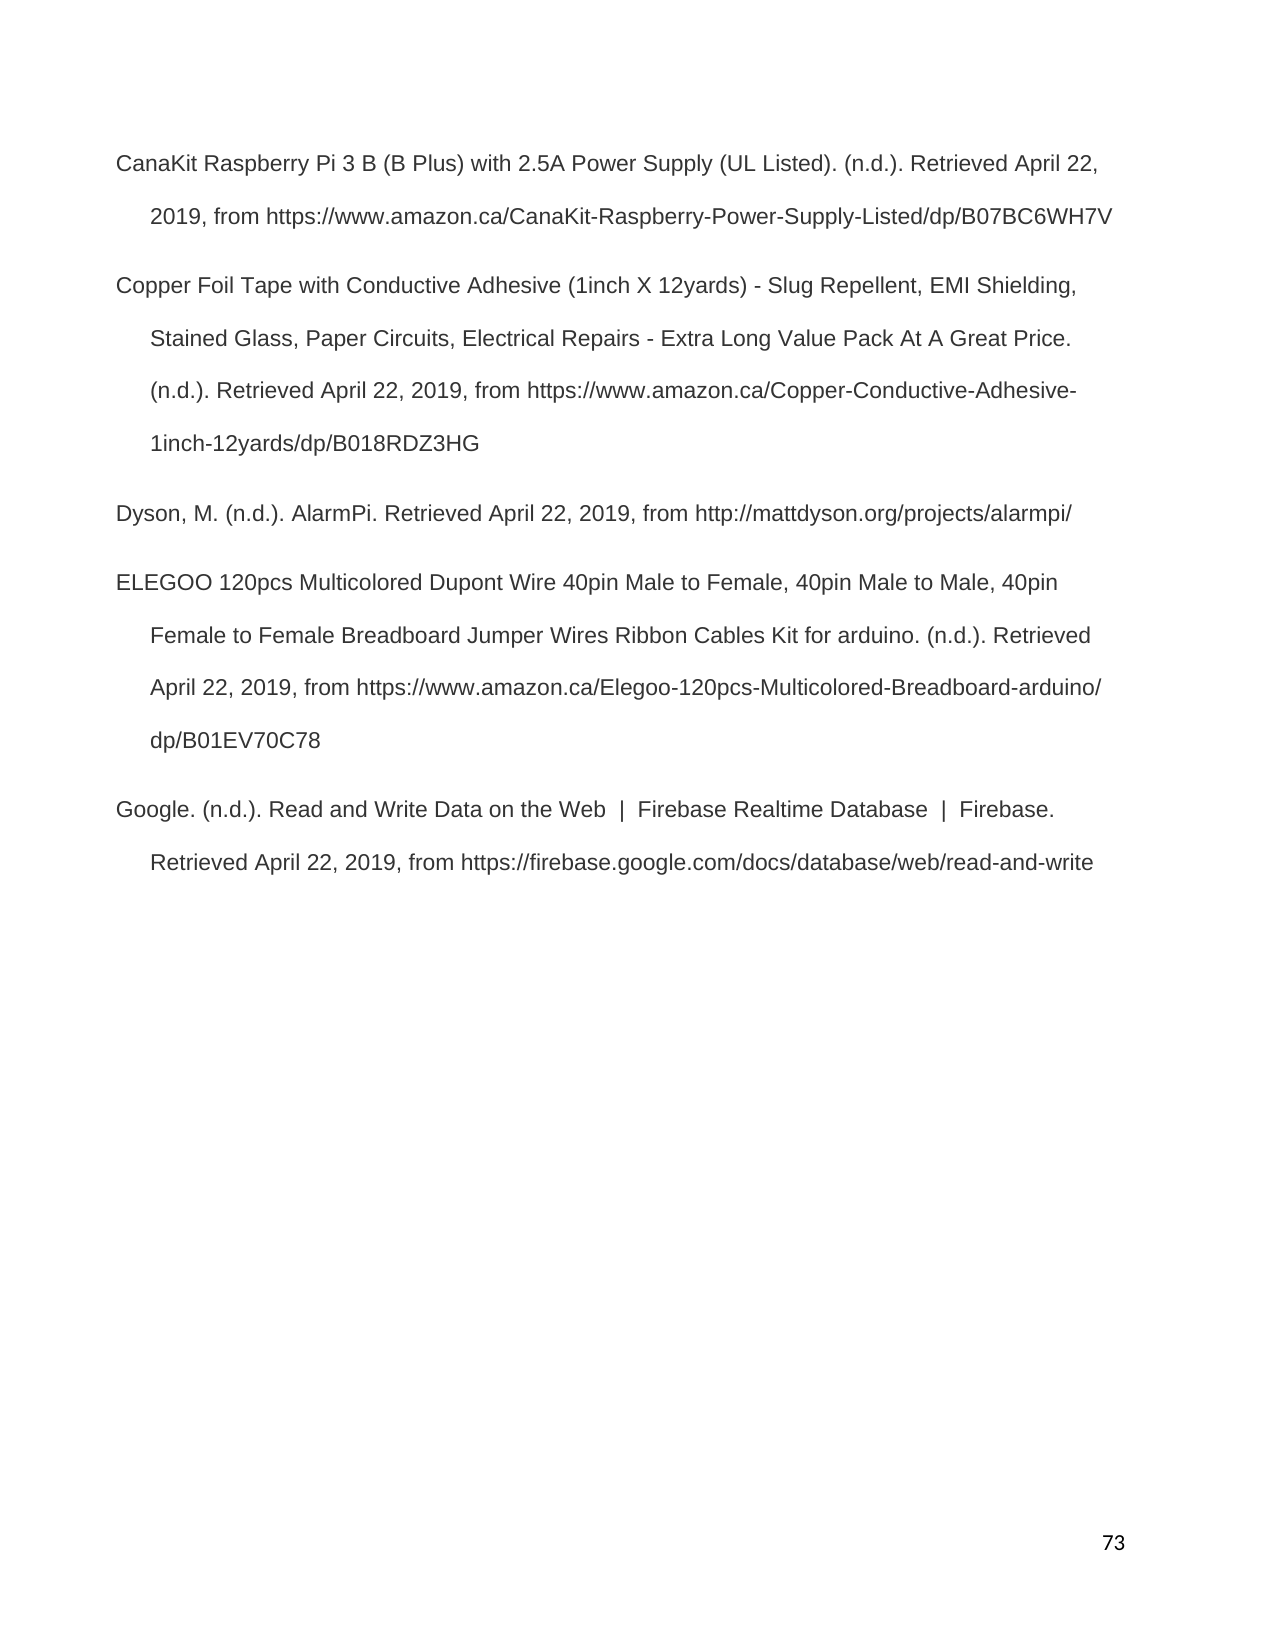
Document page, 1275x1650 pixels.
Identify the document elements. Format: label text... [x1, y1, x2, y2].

text Dyson, M. (n.d.). AlarmPi. Retrieved April 22, 2019, from http://mattdyson.org/projects/alarmpi/ [116, 499, 1125, 526]
text CanaKit Raspberry Pi 3 B (B Plus) with 2.5A Power Supply (UL Listed). (n.d.). Retrieved April 22, 2019, from https://www.amazon.ca/CanaKit-Raspberry-Power-Supply-Listed/dp/B07BC6WH7V [116, 150, 1125, 229]
text Copper Foil Tape with Conductive Adhesive (1inch X 12yards) - Slug Repellent, EMI Shielding, Stained Glass, Paper Circuits, Electrical Repairs - Extra Long Value Pack At A Great Price. (n.d.). Retrieved April 22, 2019, from https://www.amazon.ca/Copper-Conductive-Adhesive-1inch-12yards/dp/B018RDZ3HG [116, 272, 1125, 457]
text Google. (n.d.). Read and Write Data on the Web | Firebase Realtime Database | Firebase. Retrieved April 22, 2019, from https://firebase.google.com/docs/database/web/read-and-write [116, 796, 1125, 876]
text ELEGOO 120pcs Multicolored Dupont Wire 40pin Male to Female, 40pin Male to Male, 40pin Female to Female Breadboard Jumper Wires Ribbon Cables Kit for arduino. (n.d.). Retrieved April 22, 2019, from https://www.amazon.ca/Elegoo-120pcs-Multicolored-Breadboard-arduino/dp/B01EV70C78 [116, 569, 1125, 753]
